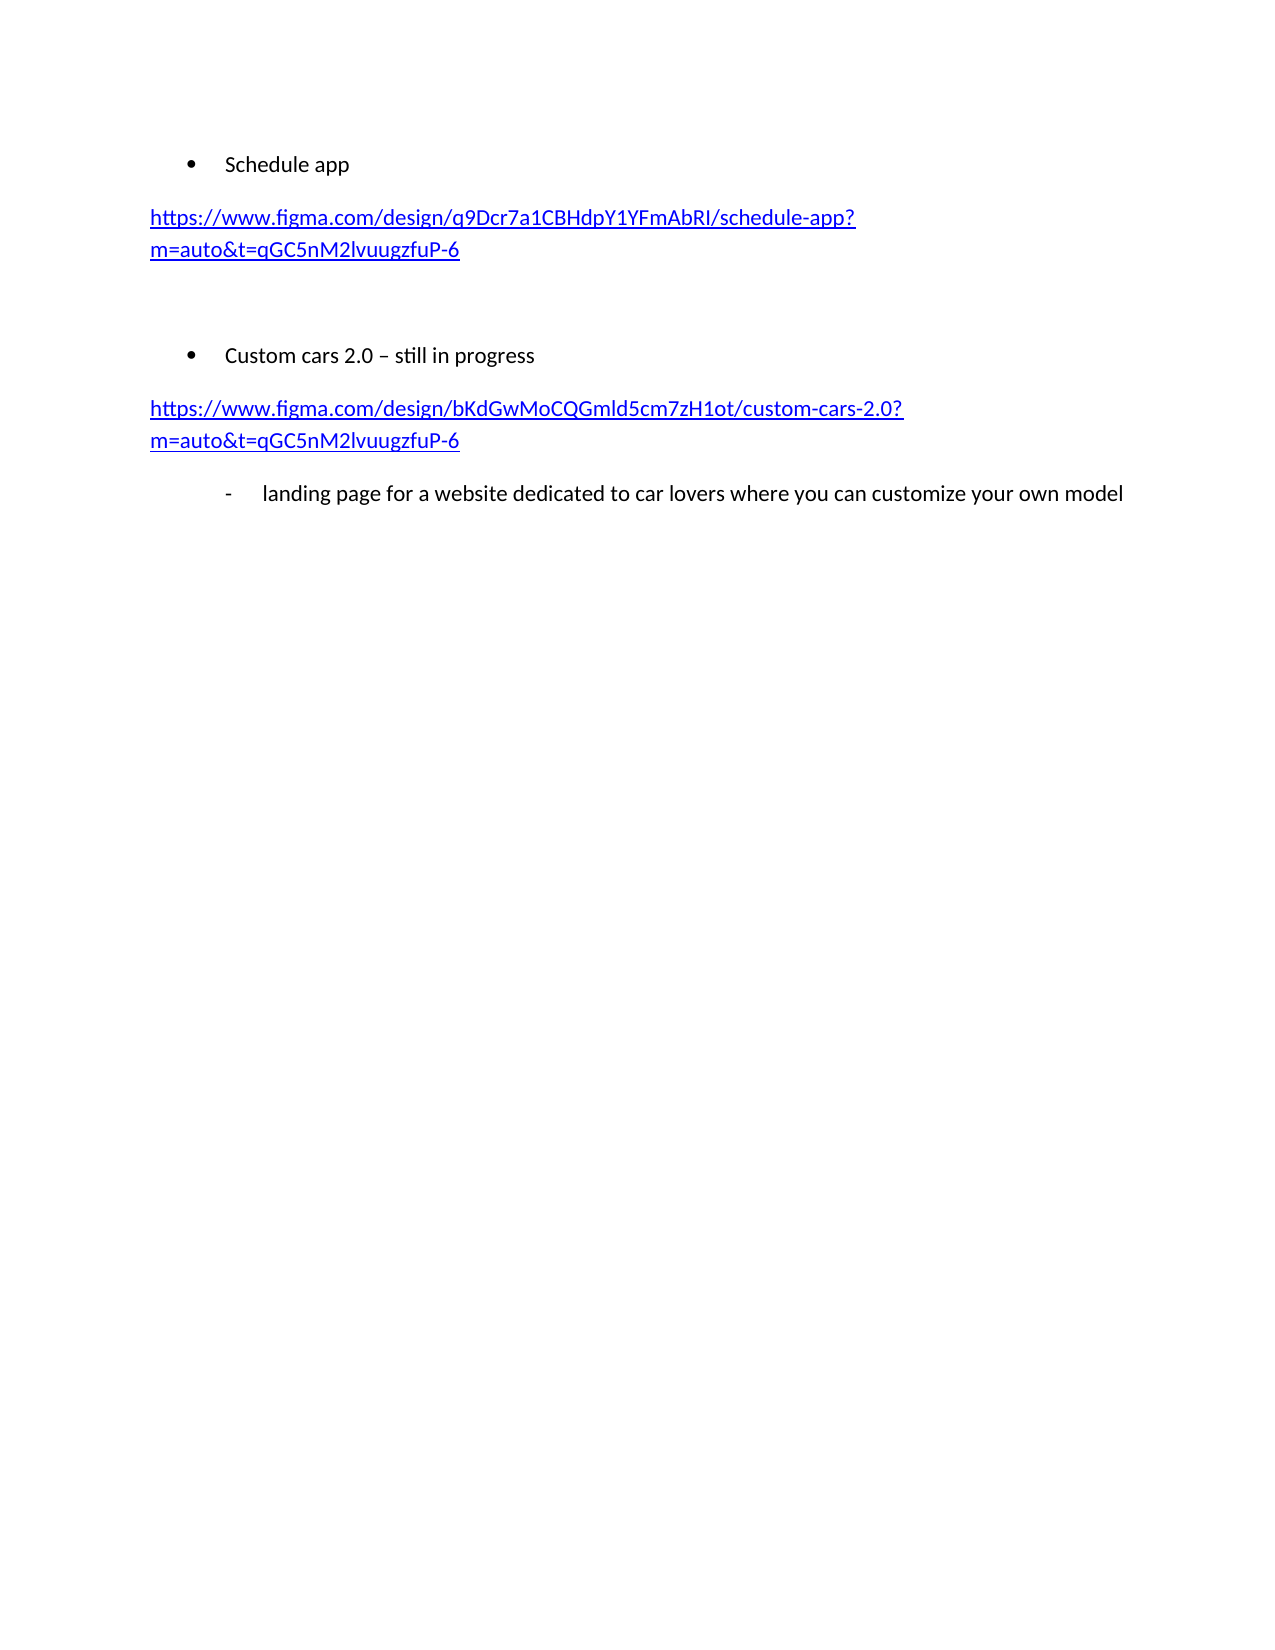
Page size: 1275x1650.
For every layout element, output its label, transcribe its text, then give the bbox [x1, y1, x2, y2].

list Schedule app [187, 150, 1125, 178]
text https://www.figma.com/design/q9Dcr7a1CBHdpY1YFmAbRI/schedule-app?m=auto&t=qGC5nM2lvuugzfuP-6 [150, 203, 1125, 263]
list landing page for a website dedicated to car lovers where you can customize your own model [225, 479, 1125, 507]
text https://www.figma.com/design/bKdGwMoCQGmld5cm7zH1ot/custom-cars-2.0?m=auto&t=qGC5nM2lvuugzfuP-6 [150, 394, 1125, 454]
list Custom cars 2.0 – still in progress [187, 341, 1125, 369]
